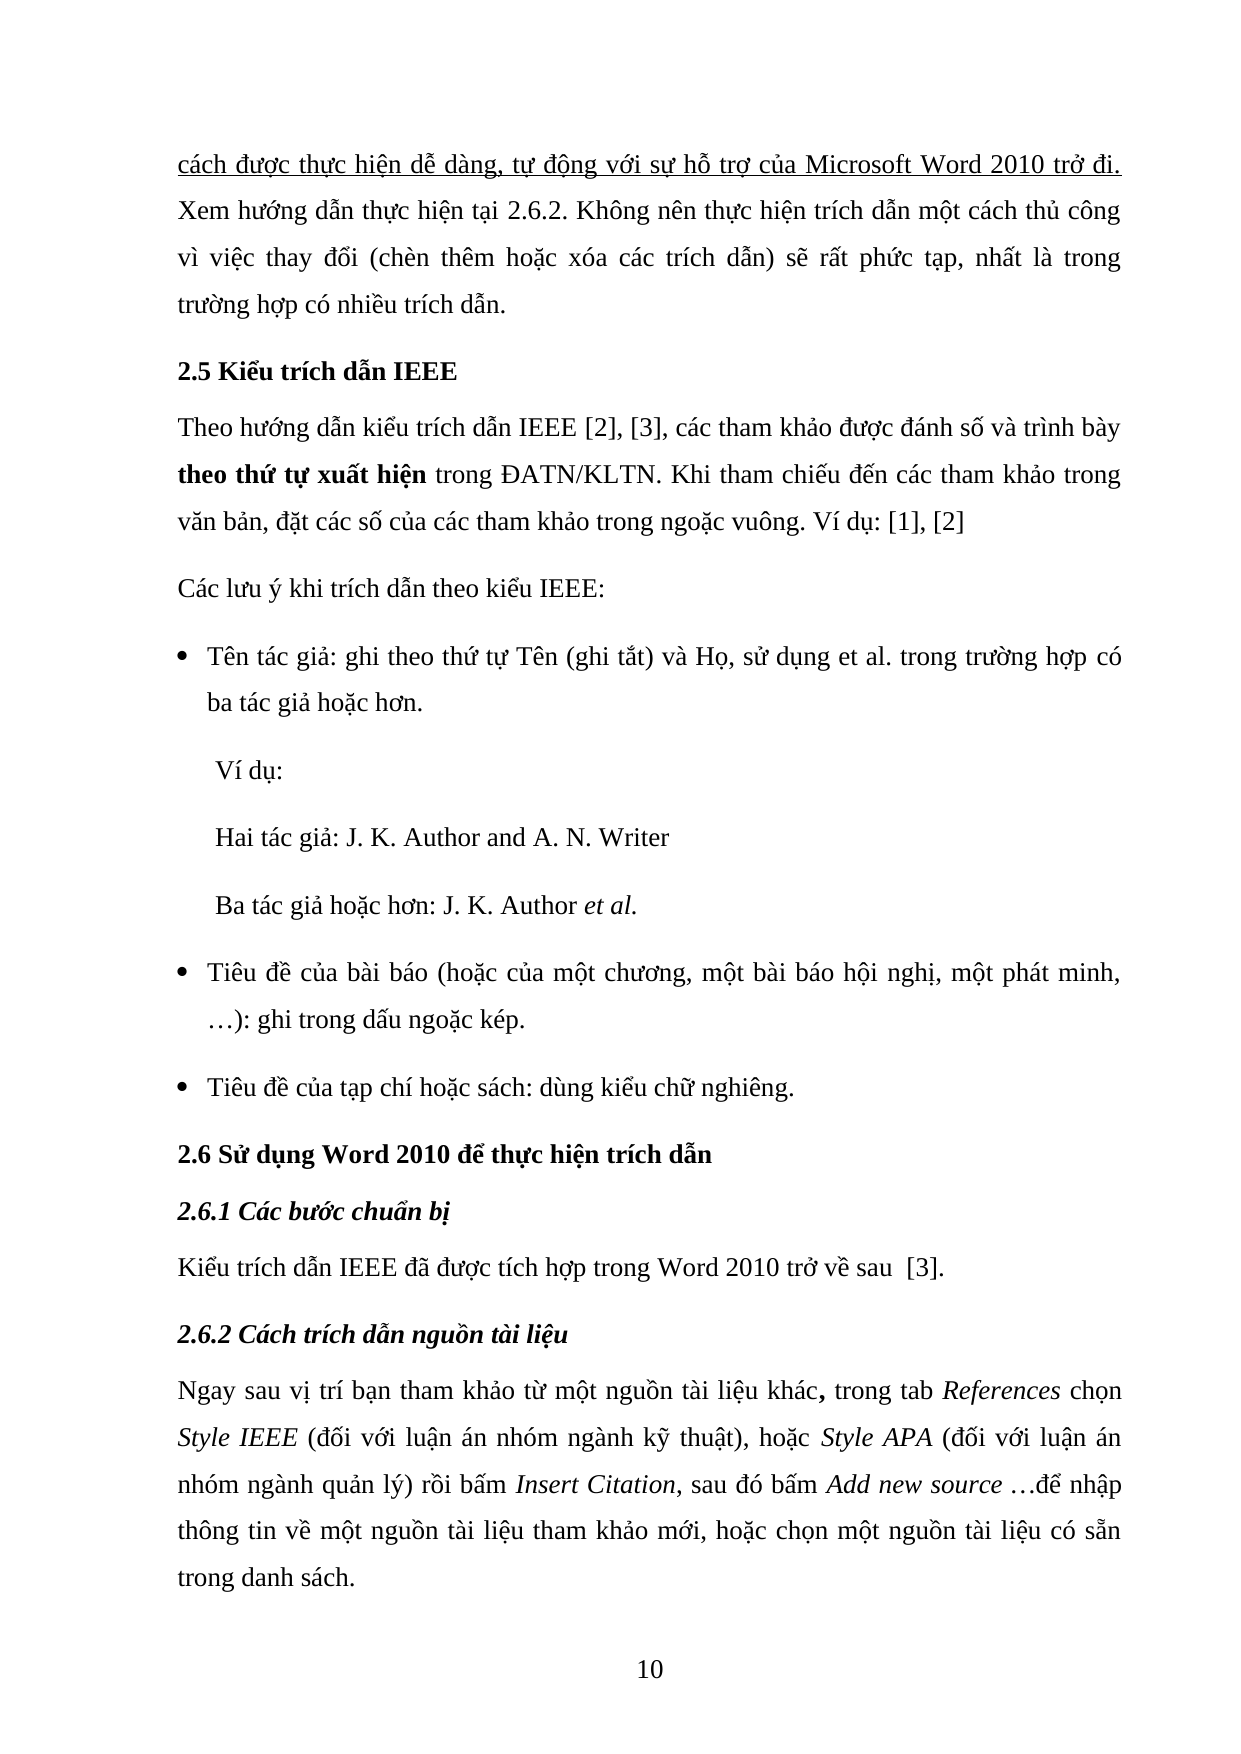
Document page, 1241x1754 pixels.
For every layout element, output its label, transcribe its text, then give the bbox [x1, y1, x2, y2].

text Ba tác giả hoặc hơn: J. K. Author et al. [215, 889, 1122, 920]
subtitle Kiểu trích dẫn IEEE [177, 355, 1122, 386]
text Ví dụ: [215, 754, 1122, 785]
text Tên tác giả: ghi theo thứ tự Tên (ghi tắt) và Họ, sử dụng et al. trong trường hợp có ba tác giả hoặc hơn. [177, 640, 1122, 718]
subtitle Sử dụng Word 2010 để thực hiện trích dẫn [177, 1138, 1122, 1169]
text Kiểu trích dẫn IEEE đã được tích hợp trong Word 2010 trở về sau . [177, 1251, 1122, 1282]
text Hai tác giả: J. K. Author and A. N. Writer [215, 821, 1122, 853]
subtitle Các bước chuẩn bị [177, 1194, 1122, 1226]
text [177, 148, 1122, 175]
text Theo hướng dẫn kiểu trích dẫn IEEE, , các tham khảo được đánh số và trình bày theo thứ tự xuất hiện trong ĐATN/KLTN. Khi tham chiếu đến các tham khảo trong văn bản, đặt các số của các tham khảo trong ngoặc vuông. Ví dụ: [1], [2] [177, 411, 1122, 536]
text Tiêu đề của bài báo (hoặc của một chương, một bài báo hội nghị, một phát minh,…): ghi trong dấu ngoặc kép. [177, 956, 1122, 1034]
subtitle Cách trích dẫn nguồn tài liệu [177, 1318, 1122, 1349]
text Tiêu đề của tạp chí hoặc sách: dùng kiểu chữ nghiêng. [177, 1071, 1122, 1102]
text Ngay sau vị trí bạn tham khảo từ một nguồn tài liệu khác, trong tab References chọn Style IEEE (đối với luận án nhóm ngành kỹ thuật), hoặc Style APA (đối với luận án nhóm ngành quản lý) rồi bấm Insert Citation, sau đó bấm Add new source …để nhập thông tin về một nguồn tài liệu tham khảo mới, hoặc chọn một nguồn tài liệu có sẵn trong danh sách. [177, 1374, 1122, 1592]
text Các lưu ý khi trích dẫn theo kiểu IEEE: [177, 572, 1122, 603]
